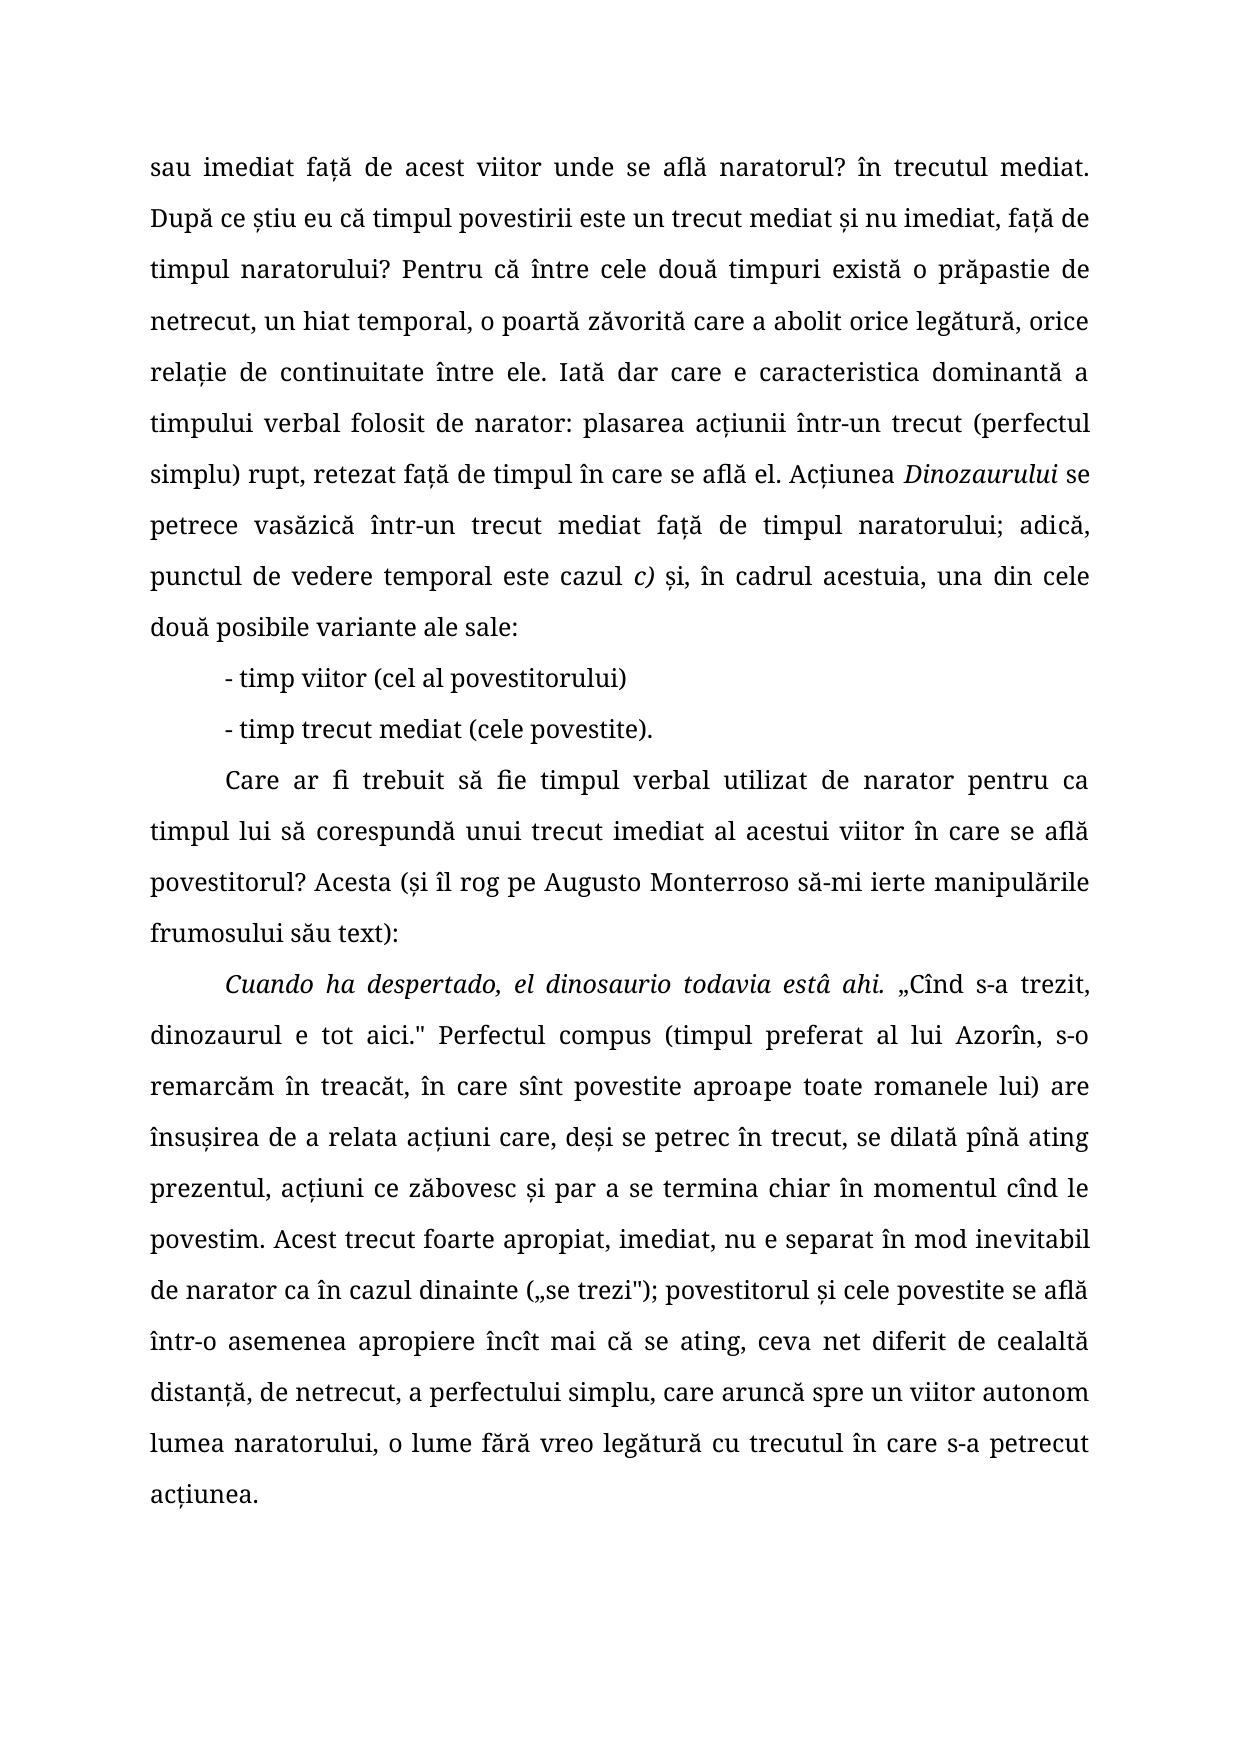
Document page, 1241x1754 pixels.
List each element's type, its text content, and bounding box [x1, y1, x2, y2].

text Care ar fi trebuit să fie timpul verbal utilizat de narator pentru ca timpul lui să corespundă unui trecut imediat al acestui viitor în care se află povestitorul? Acesta (şi îl rog pe Augusto Monterroso să-mi ierte manipulările frumosului său text): [150, 762, 1090, 950]
text - timp viitor (cel al povestitorului) [150, 660, 1090, 694]
text - timp trecut mediat (cele povestite). [150, 711, 1090, 746]
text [150, 150, 1090, 643]
text Cuando ha despertado, el dinosaurio todavia estâ ahi. „Cînd s-a trezit, dinozaurul e tot aici." Perfectul compus (timpul preferat al lui Azorîn, s-o remarcăm în treacăt, în care sînt povestite aproape toate romanele lui) are însuşirea de a relata acţiuni care, deşi se petrec în trecut, se dilată pînă ating prezentul, acţiuni ce zăbovesc şi par a se termina chiar în momentul cînd le povestim. Acest trecut foarte apropiat, imediat, nu e separat în mod inevitabil de narator ca în cazul dinainte („se trezi"); povestitorul şi cele povestite se află într-o asemenea apropiere încît mai că se ating, ceva net diferit de cealaltă distanţă, de netrecut, a perfectului simplu, care aruncă spre un viitor autonom lumea naratorului, o lume fără vreo legătură cu trecutul în care s-a petrecut acţiunea. [150, 967, 1090, 1511]
